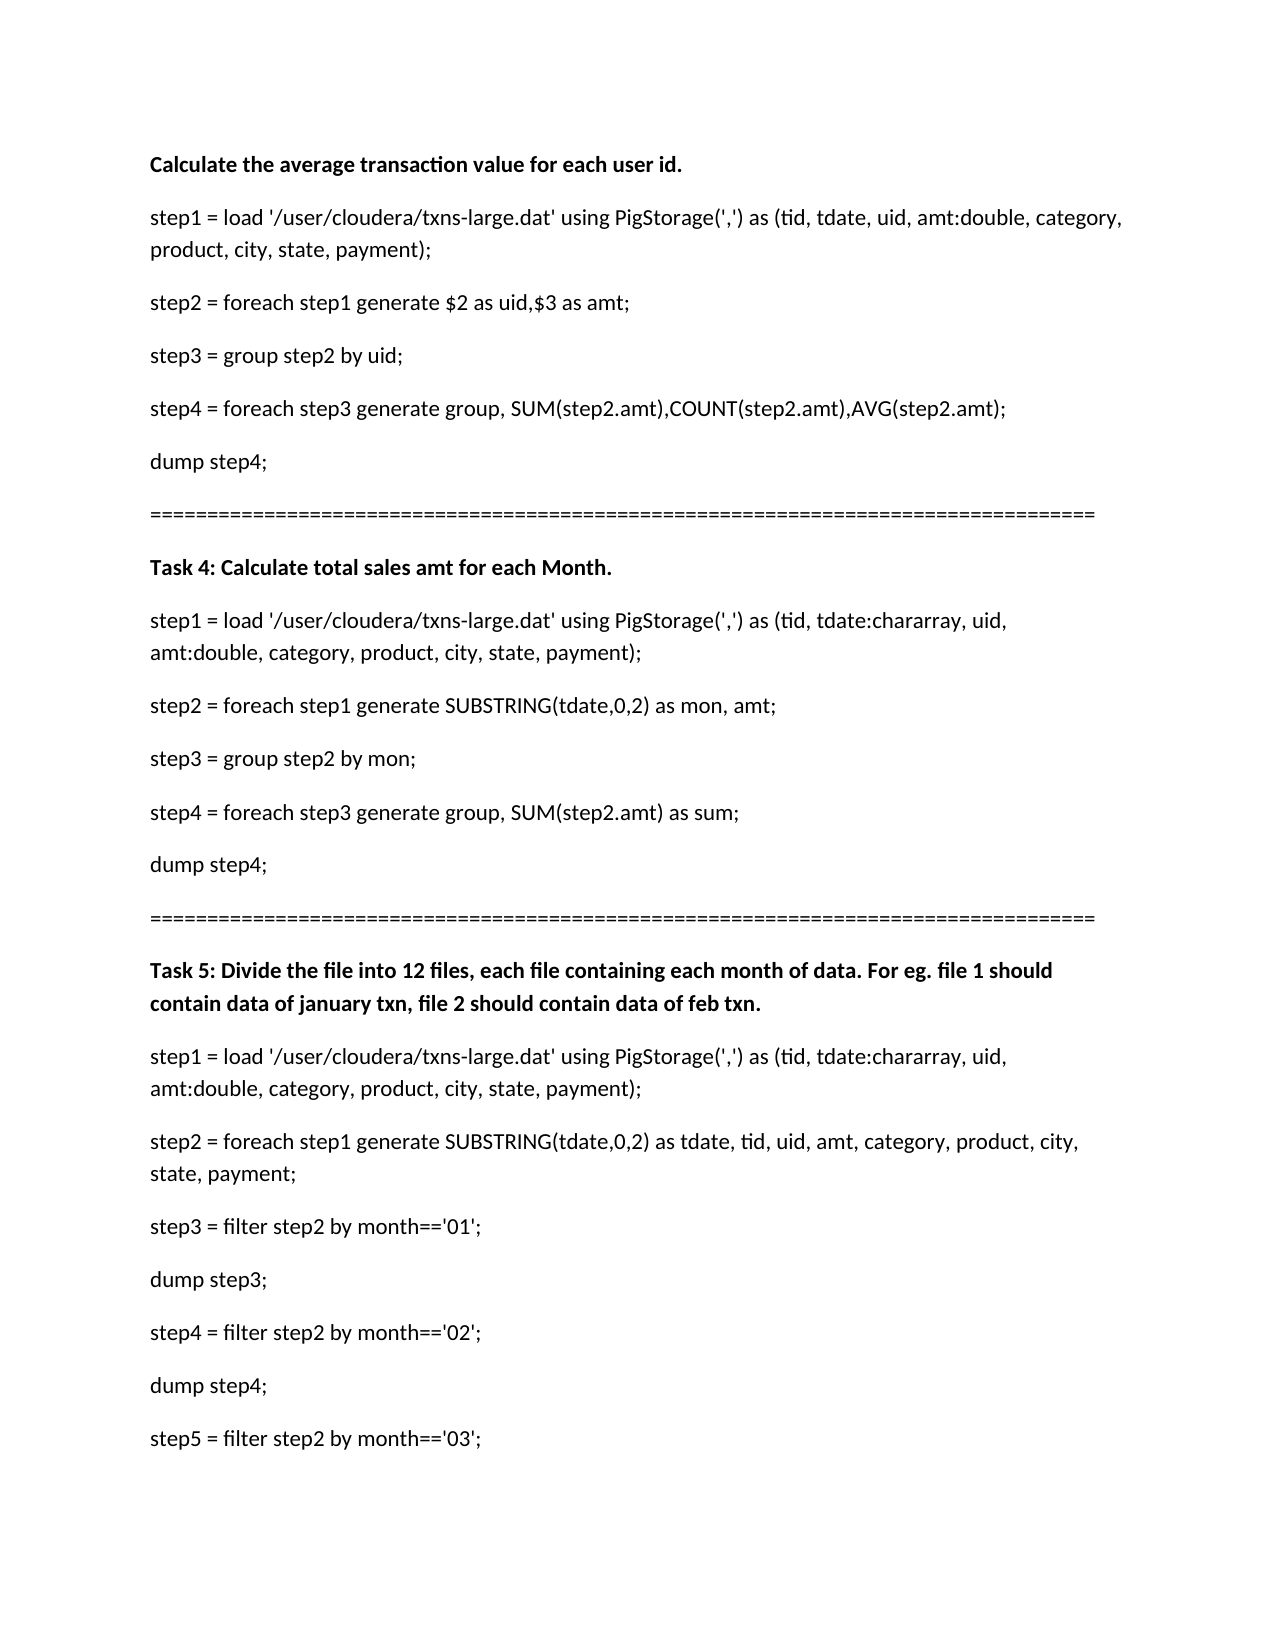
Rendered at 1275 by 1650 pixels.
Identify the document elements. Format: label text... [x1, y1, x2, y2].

text Task 5: Divide the file into 12 files, each file containing each month of data. For eg. file 1 should contain data of january txn, file 2 should contain data of feb txn. [150, 957, 1125, 1017]
text Calculate the average transaction value for each user id. [150, 150, 1125, 178]
text =================================================================================== [150, 904, 1125, 932]
text step4 = foreach step3 generate group, SUM(step2.amt),COUNT(step2.amt),AVG(step2.amt); [150, 394, 1125, 422]
text =================================================================================== [150, 500, 1125, 528]
text step4 = filter step2 by month=='02'; [150, 1318, 1125, 1346]
text step3 = filter step2 by month=='01'; [150, 1212, 1125, 1240]
text step2 = foreach step1 generate $2 as uid,$3 as amt; [150, 288, 1125, 316]
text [150, 203, 1125, 263]
text Task 4: Calculate total sales amt for each Month. [150, 553, 1125, 581]
text dump step4; [150, 851, 1125, 879]
text dump step4; [150, 1371, 1125, 1399]
text step1 = load '/user/cloudera/txns-large.dat' using PigStorage(',') as (tid, tdate:chararray, uid, amt:double, category, product, city, state, payment); [150, 606, 1125, 667]
text step2 = foreach step1 generate SUBSTRING(tdate,0,2) as tdate, tid, uid, amt, category, product, city, state, payment; [150, 1127, 1125, 1187]
text dump step4; [150, 447, 1125, 475]
text step4 = foreach step3 generate group, SUM(step2.amt) as sum; [150, 798, 1125, 826]
text dump step3; [150, 1265, 1125, 1293]
text step2 = foreach step1 generate SUBSTRING(tdate,0,2) as mon, amt; [150, 692, 1125, 719]
text step5 = filter step2 by month=='03'; [150, 1424, 1125, 1452]
text step3 = group step2 by uid; [150, 341, 1125, 369]
text step3 = group step2 by mon; [150, 744, 1125, 773]
text step1 = load '/user/cloudera/txns-large.dat' using PigStorage(',') as (tid, tdate:chararray, uid, amt:double, category, product, city, state, payment); [150, 1042, 1125, 1102]
